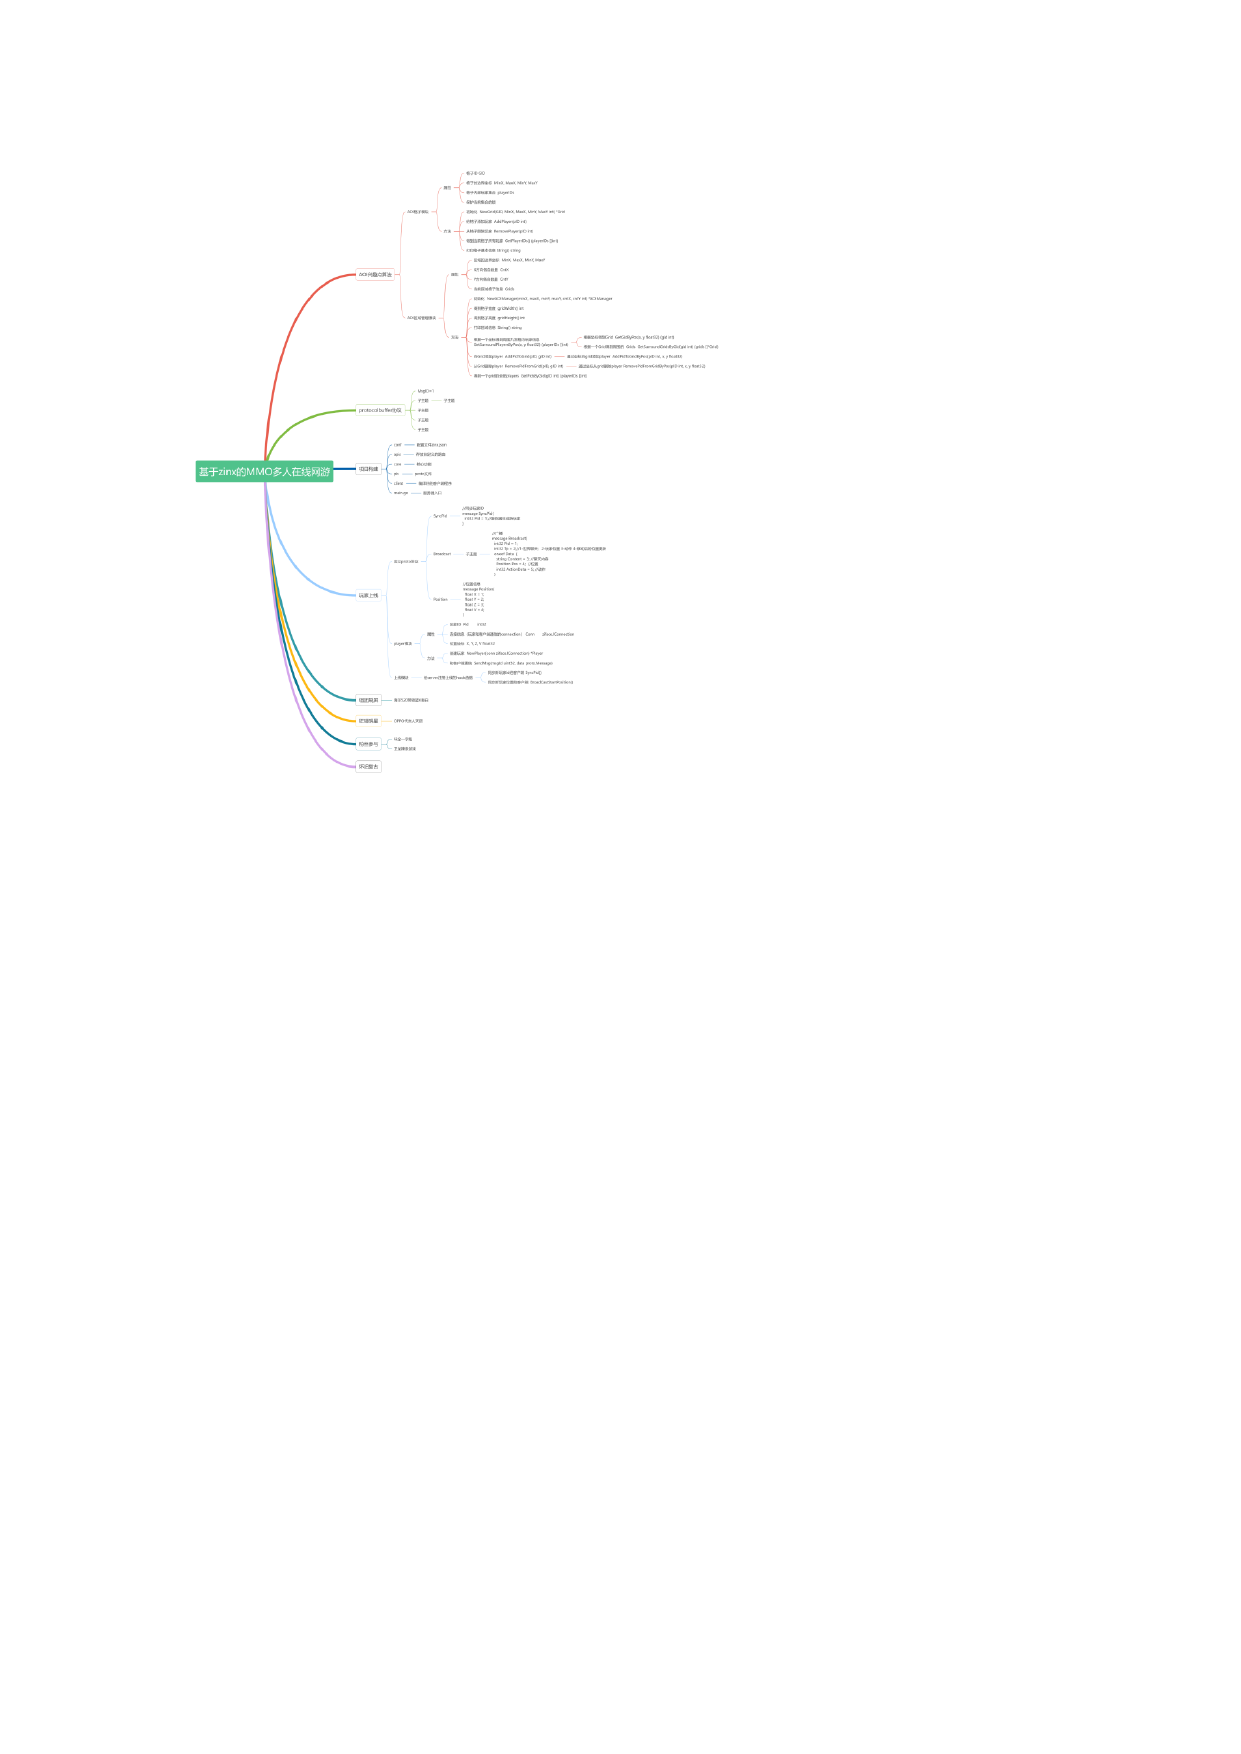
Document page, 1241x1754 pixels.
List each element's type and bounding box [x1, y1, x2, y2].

picture [187, 162, 729, 781]
